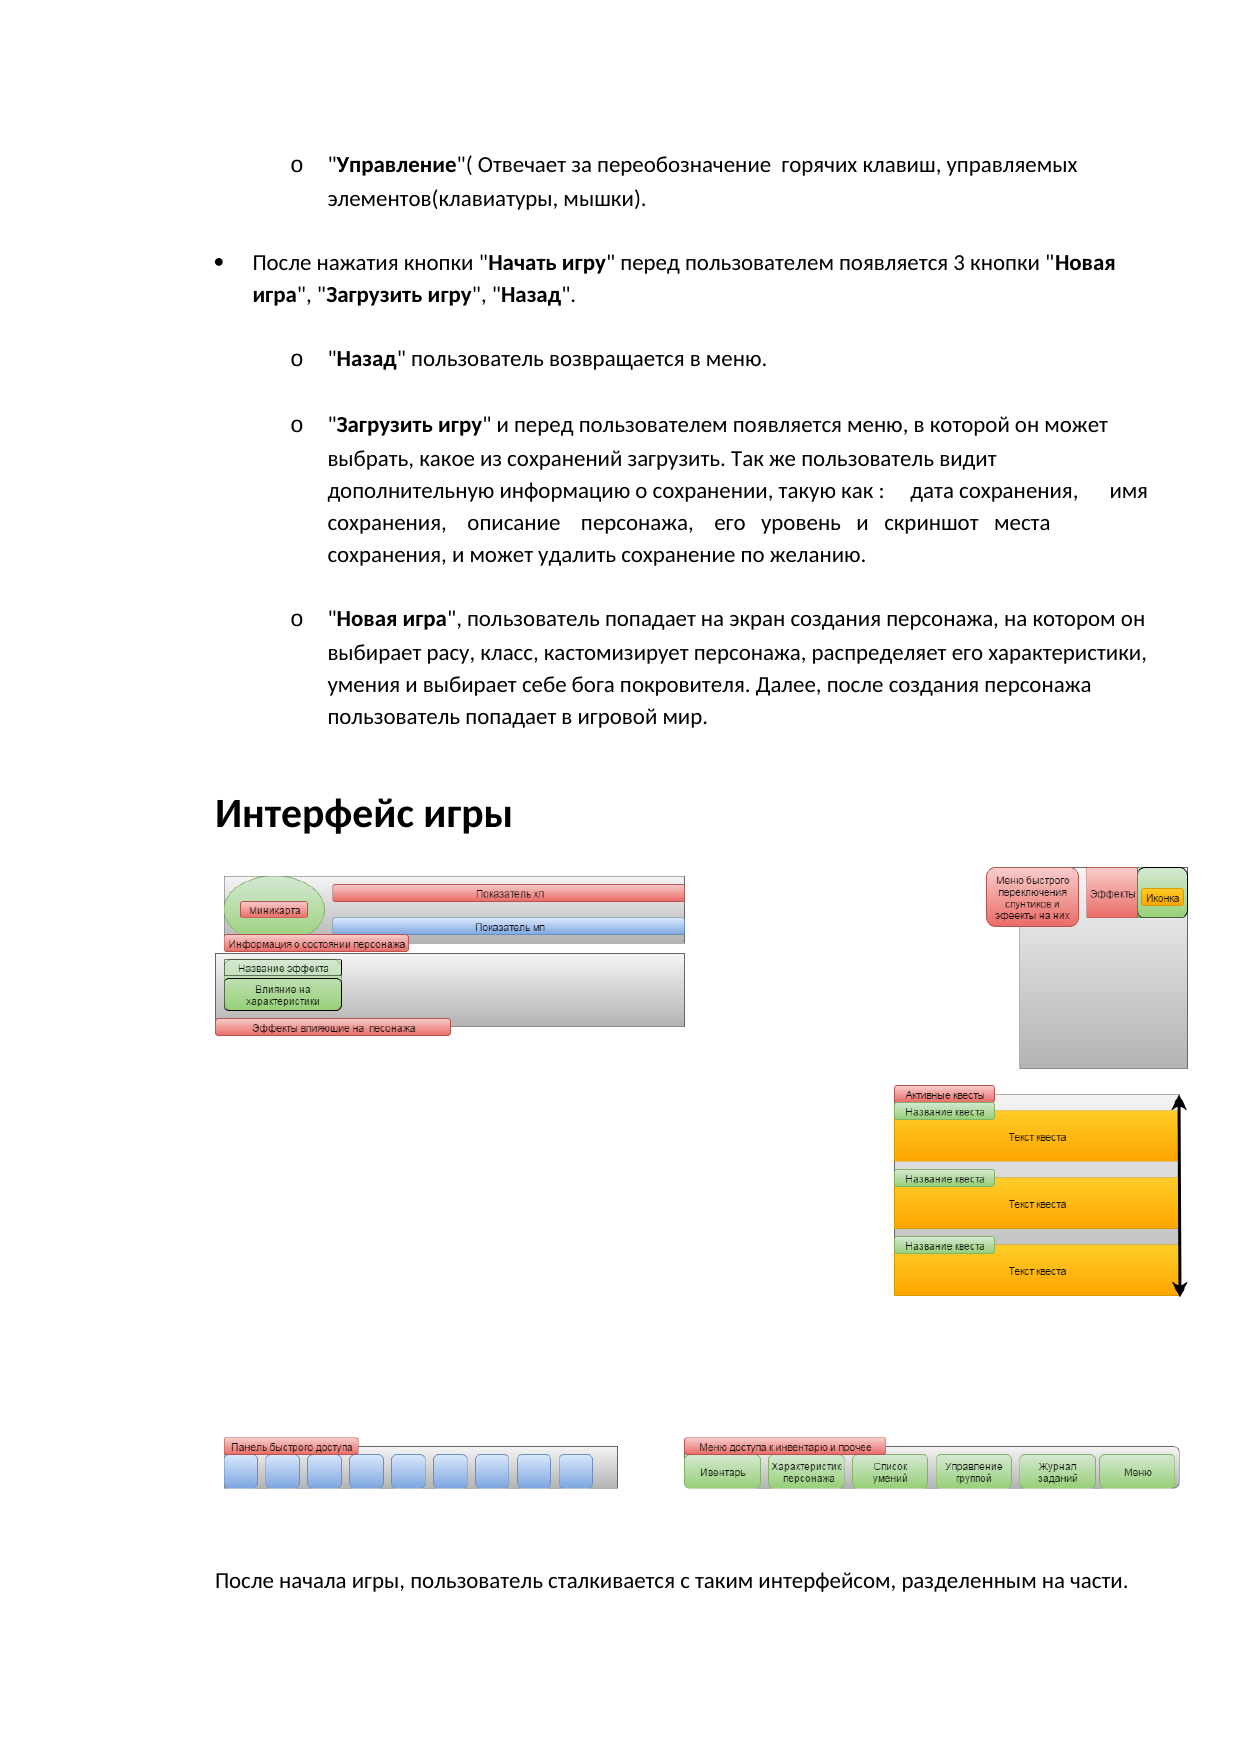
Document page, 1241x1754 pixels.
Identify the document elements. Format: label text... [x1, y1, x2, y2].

list "Новая игра", пользователь попадает на экран создания персонажа, на котором он выбирает расу, класс, кастомизирует персонажа, распределяет его характеристики, умения и выбирает себе бога покровителя. Далее, после создания персонажа пользователь попадает в игровой мир. [290, 604, 1152, 730]
list "Назад" пользователь возвращается в меню. [290, 344, 1152, 374]
text После начала игры, пользователь сталкивается с таким интерфейсом, разделенным на части. [215, 1566, 1152, 1594]
list "Загрузить игру" и перед пользователем появляется меню, в которой он может выбрать, какое из сохранений загрузить. Так же пользователь видит дополнительную информацию о сохранении, такую как : дата сохранения, имя сохранения, описание персонажа, его уровень и скриншот места сохранения, и может удалить сохранение по желанию. [290, 410, 1152, 568]
list После нажатия кнопки "Начать игру" перед пользователем появляется 3 кнопки "Новая игра", "Загрузить игру", "Назад". [215, 248, 1152, 308]
list "Управление"( Отвечает за переобозначение горячих клавиш, управляемых элементов(клавиатуры, мышки). [290, 150, 1152, 212]
picture [214, 866, 1190, 1489]
text Интерфейс игры [215, 787, 1152, 838]
